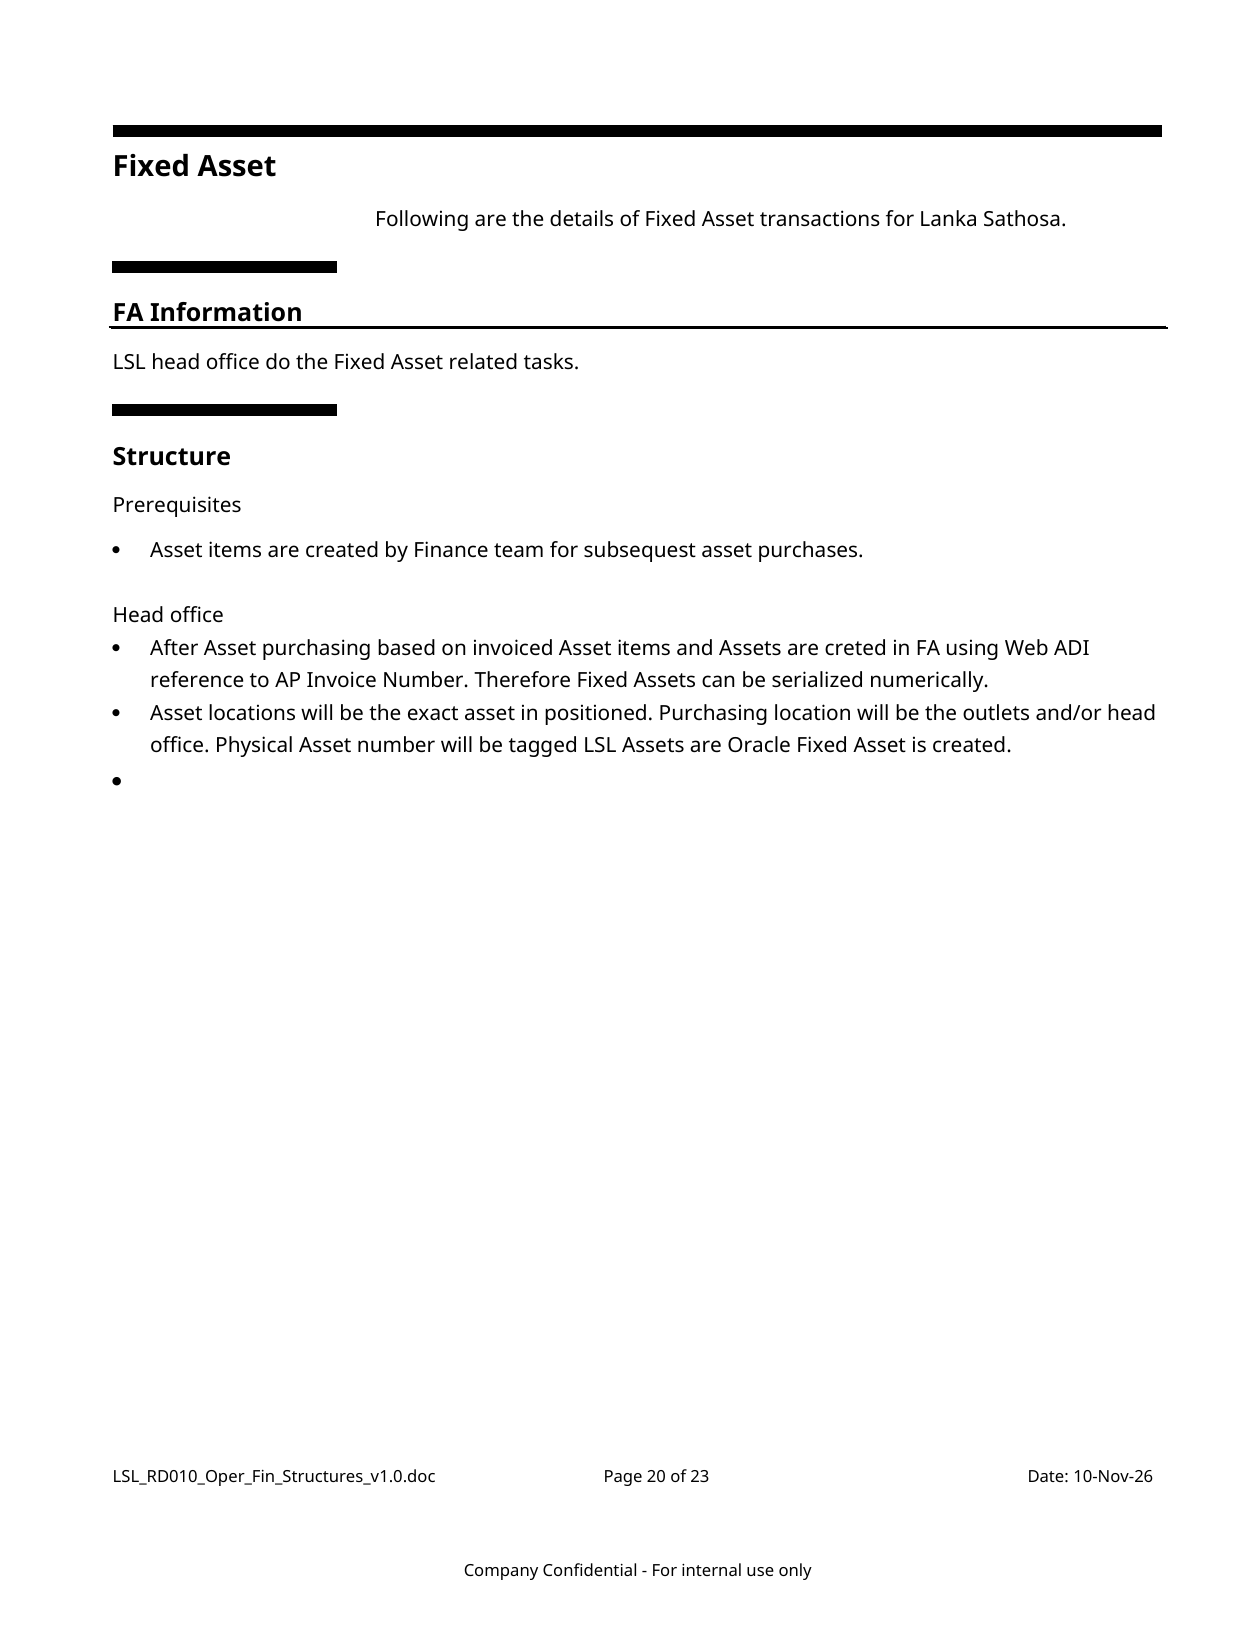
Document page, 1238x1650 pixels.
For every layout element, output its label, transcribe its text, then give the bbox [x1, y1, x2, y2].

list Head office [112, 600, 1162, 629]
subtitle FA Information [112, 295, 1162, 326]
text LSL head office do the Fixed Asset related tasks. [112, 347, 1162, 375]
subtitle Fixed Asset [112, 126, 1162, 185]
list Asset locations will be the exact asset in positioned. Purchasing location will be the outlets and/or head office. Physical Asset number will be tagged LSL Assets are Oracle Fixed Asset is created. [112, 698, 1162, 759]
text Prerequisites [112, 490, 1162, 518]
text Following are the details of Fixed Asset transactions for Lanka Sathosa. [375, 204, 1162, 232]
subtitle Structure [112, 438, 1162, 472]
list After Asset purchasing based on invoiced Asset items and Assets are creted in FA using Web ADI reference to AP Invoice Number. Therefore Fixed Assets can be serialized numerically. [112, 633, 1162, 694]
list Asset items are created by Finance team for subsequest asset purchases. [112, 535, 1162, 563]
